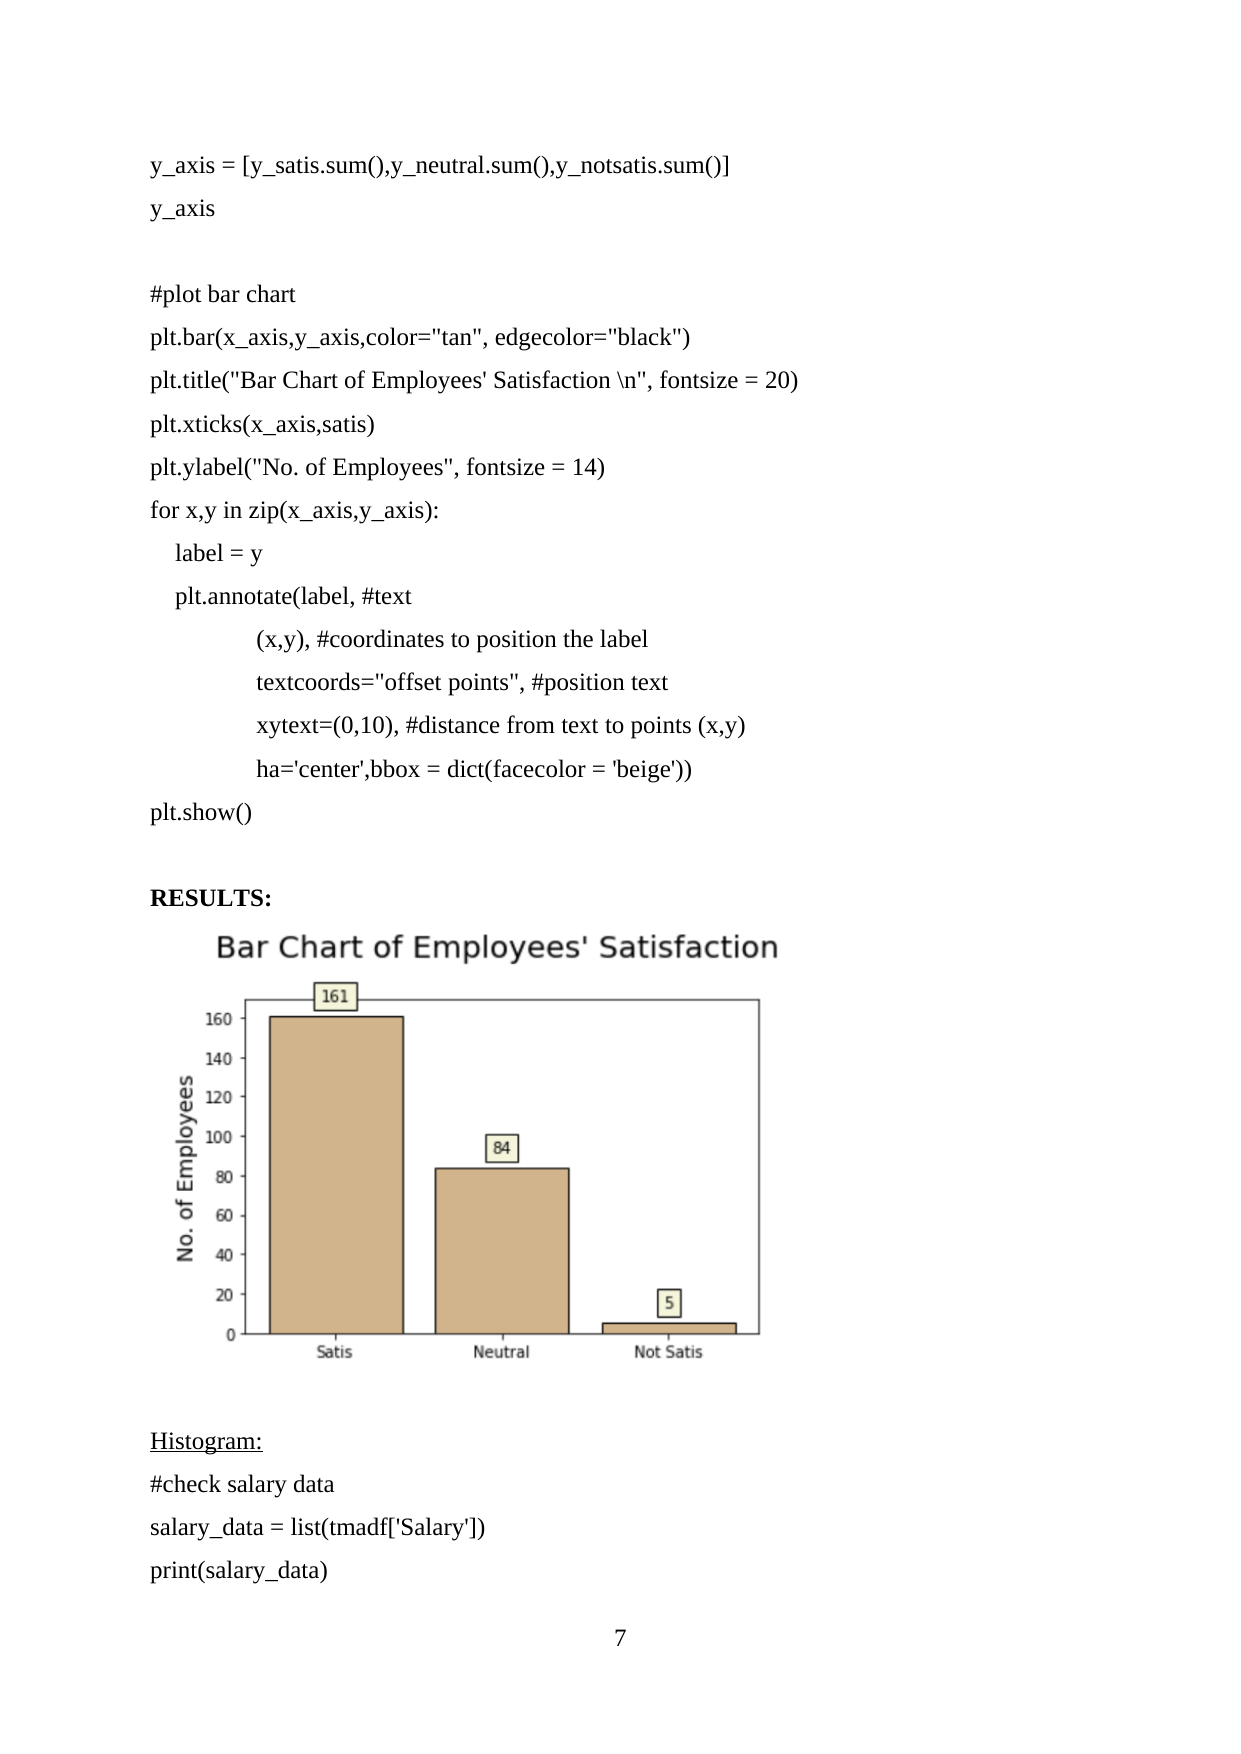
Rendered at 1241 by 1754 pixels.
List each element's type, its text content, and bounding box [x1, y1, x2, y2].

text for x,y in zip(x_axis,y_axis): [150, 495, 1090, 524]
text label = y [150, 538, 1090, 567]
text Histogram: [150, 1426, 1090, 1454]
text #check salary data [150, 1469, 1090, 1498]
text xytext=(0,10), #distance from text to points (x,y) [150, 711, 1090, 739]
text plt.annotate(label, #text [150, 581, 1090, 610]
text salary_data = list(tmadf['Salary']) [150, 1512, 1090, 1541]
picture [150, 926, 788, 1369]
text plt.xticks(x_axis,satis) [150, 409, 1090, 437]
text ha='center',bbox = dict(facecolor = 'beige')) [150, 754, 1090, 782]
text plt.ylabel("No. of Employees", fontsize = 14) [150, 452, 1090, 481]
text print(salary_data) [150, 1555, 1090, 1584]
text plt.bar(x_axis,y_axis,color="tan", edgecolor="black") [150, 322, 1090, 351]
text plt.title("Bar Chart of Employees' Satisfaction \n", fontsize = 20) [150, 366, 1090, 394]
text textcoords="offset points", #position text [150, 667, 1090, 696]
text y_axis [150, 193, 1090, 222]
text plt.show() [150, 797, 1090, 826]
text #plot bar chart [150, 279, 1090, 308]
text (x,y), #coordinates to position the label [150, 624, 1090, 653]
text y_axis = [y_satis.sum(),y_neutral.sum(),y_notsatis.sum()] [150, 150, 1090, 179]
text RESULTS: [150, 883, 1090, 912]
